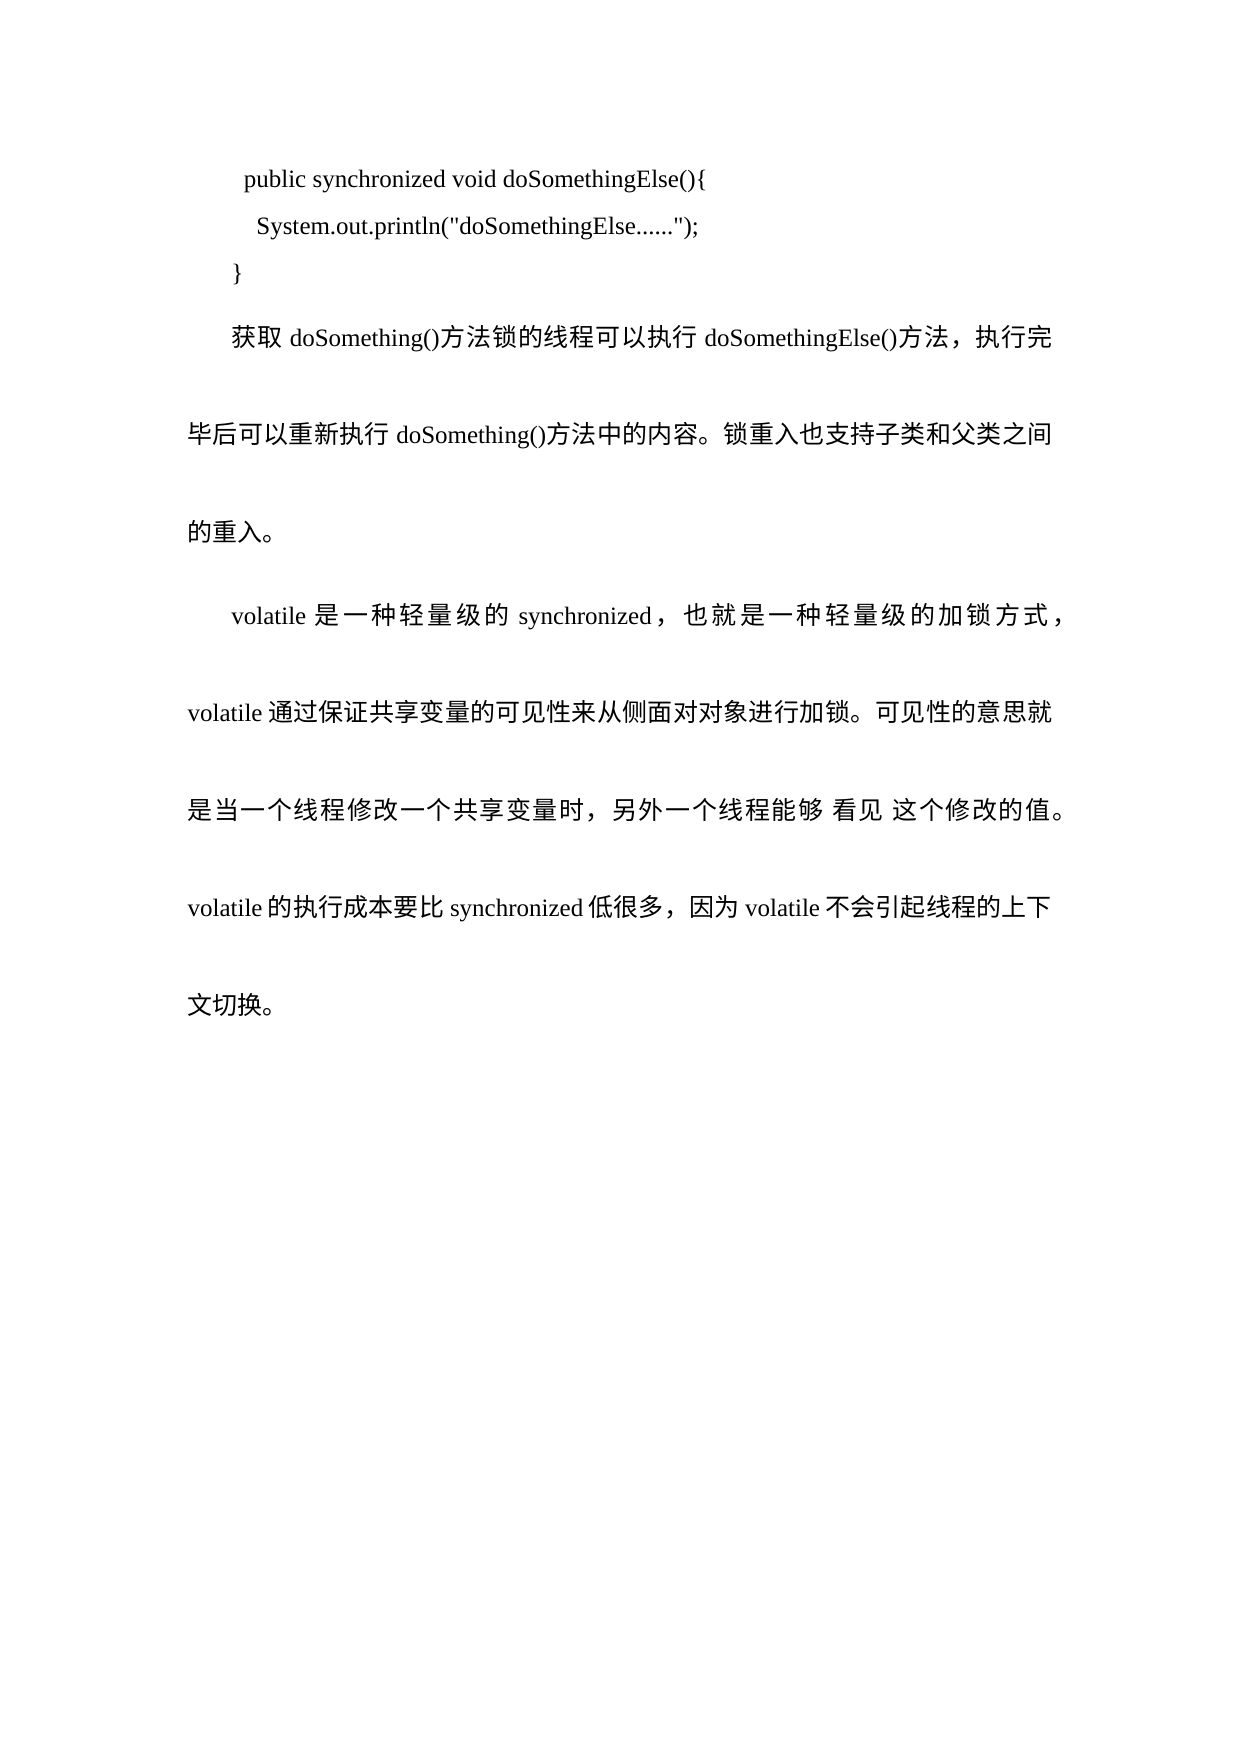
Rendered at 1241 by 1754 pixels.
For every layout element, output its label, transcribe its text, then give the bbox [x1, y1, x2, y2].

text System.out.println("doSomethingElse......"); [187, 209, 1053, 241]
text volatile是一种轻量级的synchronized，也就是一种轻量级的加锁方式，volatile通过保证共享变量的可见性来从侧面对对象进行加锁。可见性的意思就是当一个线程修改一个共享变量时，另外一个线程能够 看见 这个修改的值。volatile的执行成本要比synchronized低很多，因为volatile不会引起线程的上下文切换。 [187, 581, 1053, 1036]
text } [187, 256, 1053, 288]
text 获取 doSomething()方法锁的线程可以执行doSomethingElse()方法，执行完毕后可以重新执行 doSomething()方法中的内容。锁重入也支持子类和父类之间的重入。 [187, 303, 1053, 563]
text public synchronized void doSomethingElse(){ [187, 162, 1053, 194]
